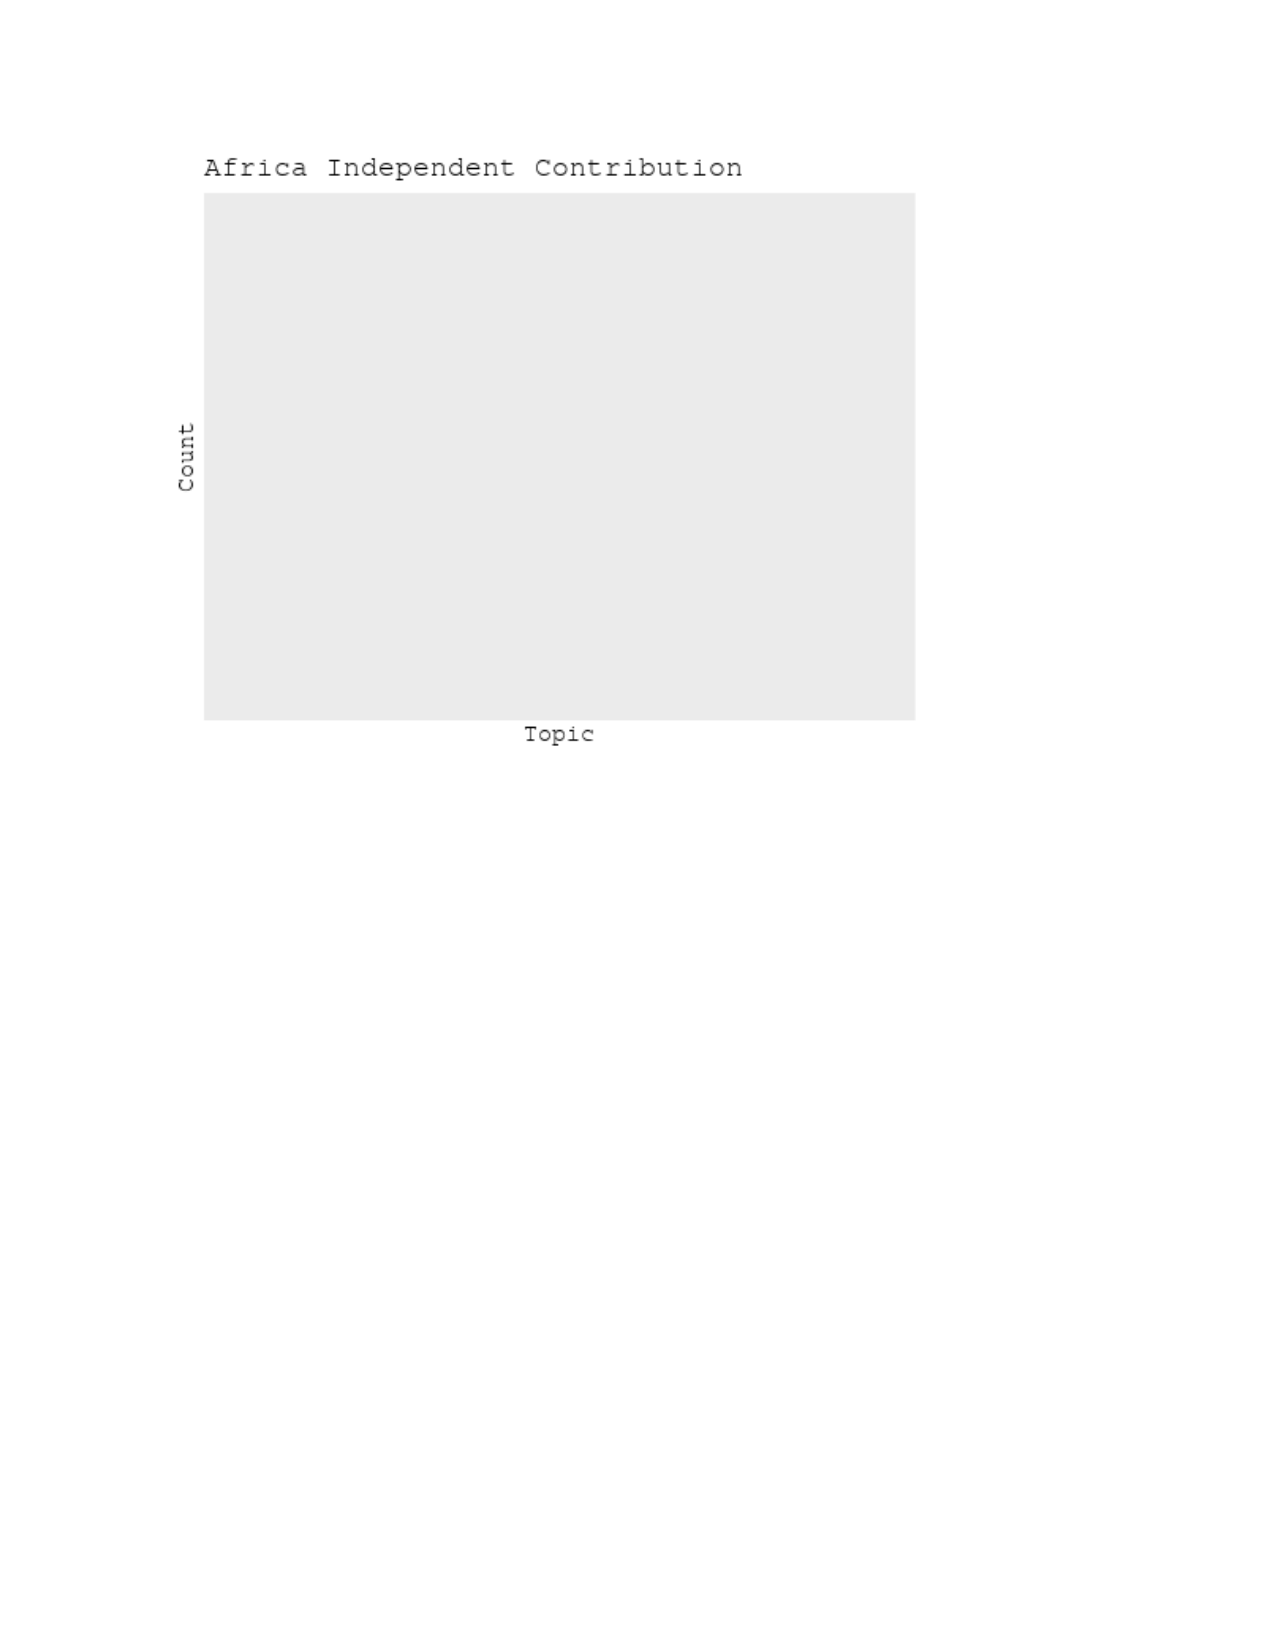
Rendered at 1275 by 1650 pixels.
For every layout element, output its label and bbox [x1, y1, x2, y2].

picture [168, 150, 927, 757]
